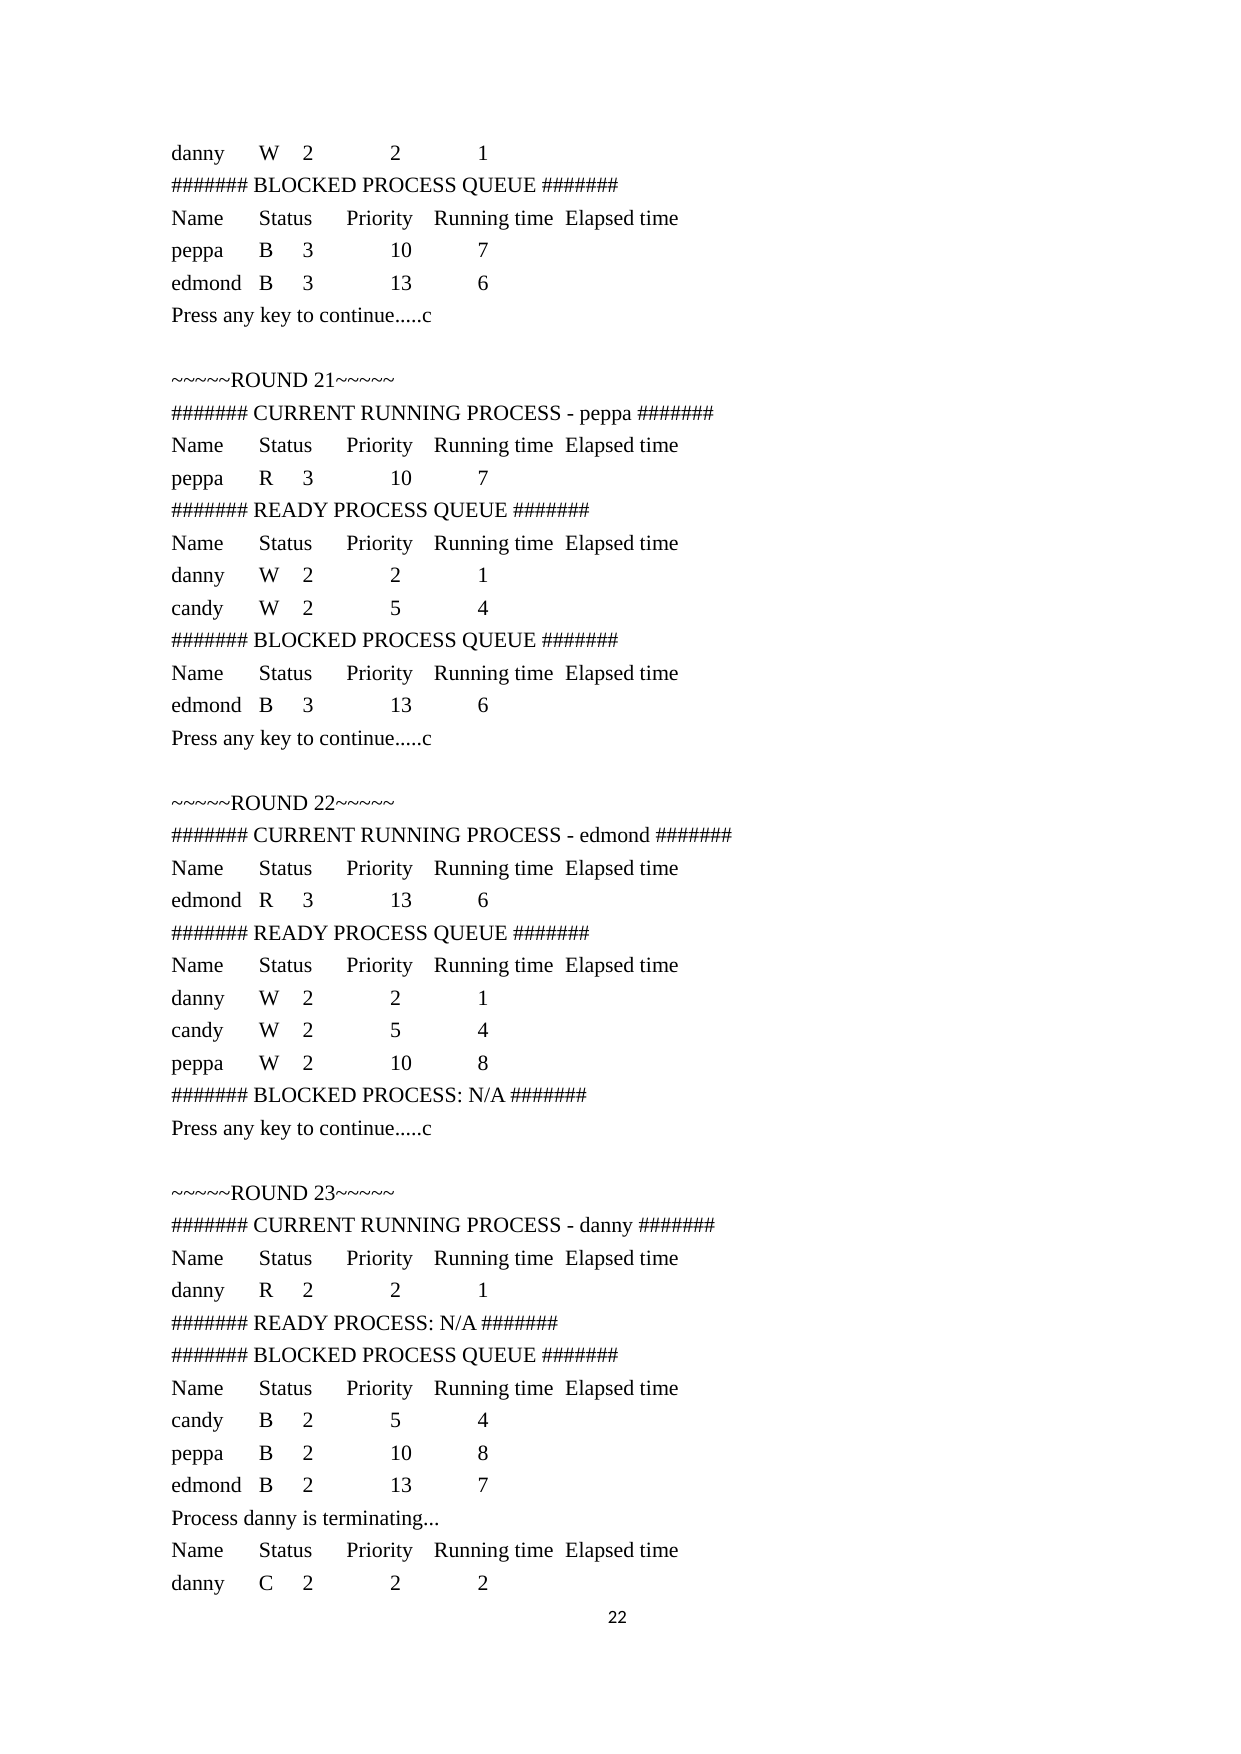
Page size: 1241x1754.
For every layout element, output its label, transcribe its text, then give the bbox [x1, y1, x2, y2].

text danny W 2 2 1 [171, 558, 1063, 591]
text peppa B 3 10 7 [171, 233, 1063, 266]
text danny R 2 2 1 [171, 1273, 1063, 1306]
text ####### CURRENT RUNNING PROCESS - peppa ####### [171, 396, 1063, 428]
text Name Status Priority Running time Elapsed time [171, 656, 1063, 688]
text danny W 2 2 1 [171, 981, 1063, 1013]
text Process danny is terminating... [171, 1501, 1063, 1533]
text Press any key to continue.....c [171, 1111, 1063, 1143]
text Name Status Priority Running time Elapsed time [171, 948, 1063, 981]
text ####### READY PROCESS QUEUE ####### [171, 916, 1063, 948]
text ####### READY PROCESS: N/A ####### [171, 1306, 1063, 1338]
text Name Status Priority Running time Elapsed time [171, 428, 1063, 461]
text ~~~~~ROUND 23~~~~~ [171, 1176, 1063, 1208]
text ####### BLOCKED PROCESS: N/A ####### [171, 1078, 1063, 1111]
text Name Status Priority Running time Elapsed time [171, 1241, 1063, 1273]
text edmond B 3 13 6 [171, 688, 1063, 721]
text candy W 2 5 4 [171, 1013, 1063, 1046]
text ~~~~~ROUND 22~~~~~ [171, 786, 1063, 818]
text Press any key to continue.....c [171, 298, 1063, 331]
text ####### BLOCKED PROCESS QUEUE ####### [171, 623, 1063, 656]
text ~~~~~ROUND 21~~~~~ [171, 363, 1063, 396]
text peppa B 2 10 8 [171, 1436, 1063, 1468]
text danny W 2 2 1 [171, 136, 1063, 168]
text danny C 2 2 2 [171, 1566, 1063, 1598]
text ####### CURRENT RUNNING PROCESS - danny ####### [171, 1208, 1063, 1241]
text ####### BLOCKED PROCESS QUEUE ####### [171, 1338, 1063, 1371]
text candy B 2 5 4 [171, 1403, 1063, 1436]
text edmond B 2 13 7 [171, 1468, 1063, 1501]
text candy W 2 5 4 [171, 591, 1063, 623]
text ####### READY PROCESS QUEUE ####### [171, 493, 1063, 526]
text Name Status Priority Running time Elapsed time [171, 851, 1063, 883]
text ####### BLOCKED PROCESS QUEUE ####### [171, 168, 1063, 201]
text edmond R 3 13 6 [171, 883, 1063, 916]
text ####### CURRENT RUNNING PROCESS - edmond ####### [171, 818, 1063, 851]
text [171, 201, 1063, 233]
text Press any key to continue.....c [171, 721, 1063, 753]
text peppa W 2 10 8 [171, 1046, 1063, 1078]
text Name Status Priority Running time Elapsed time [171, 1533, 1063, 1566]
text peppa R 3 10 7 [171, 461, 1063, 493]
text edmond B 3 13 6 [171, 266, 1063, 298]
text Name Status Priority Running time Elapsed time [171, 526, 1063, 558]
text Name Status Priority Running time Elapsed time [171, 1371, 1063, 1403]
